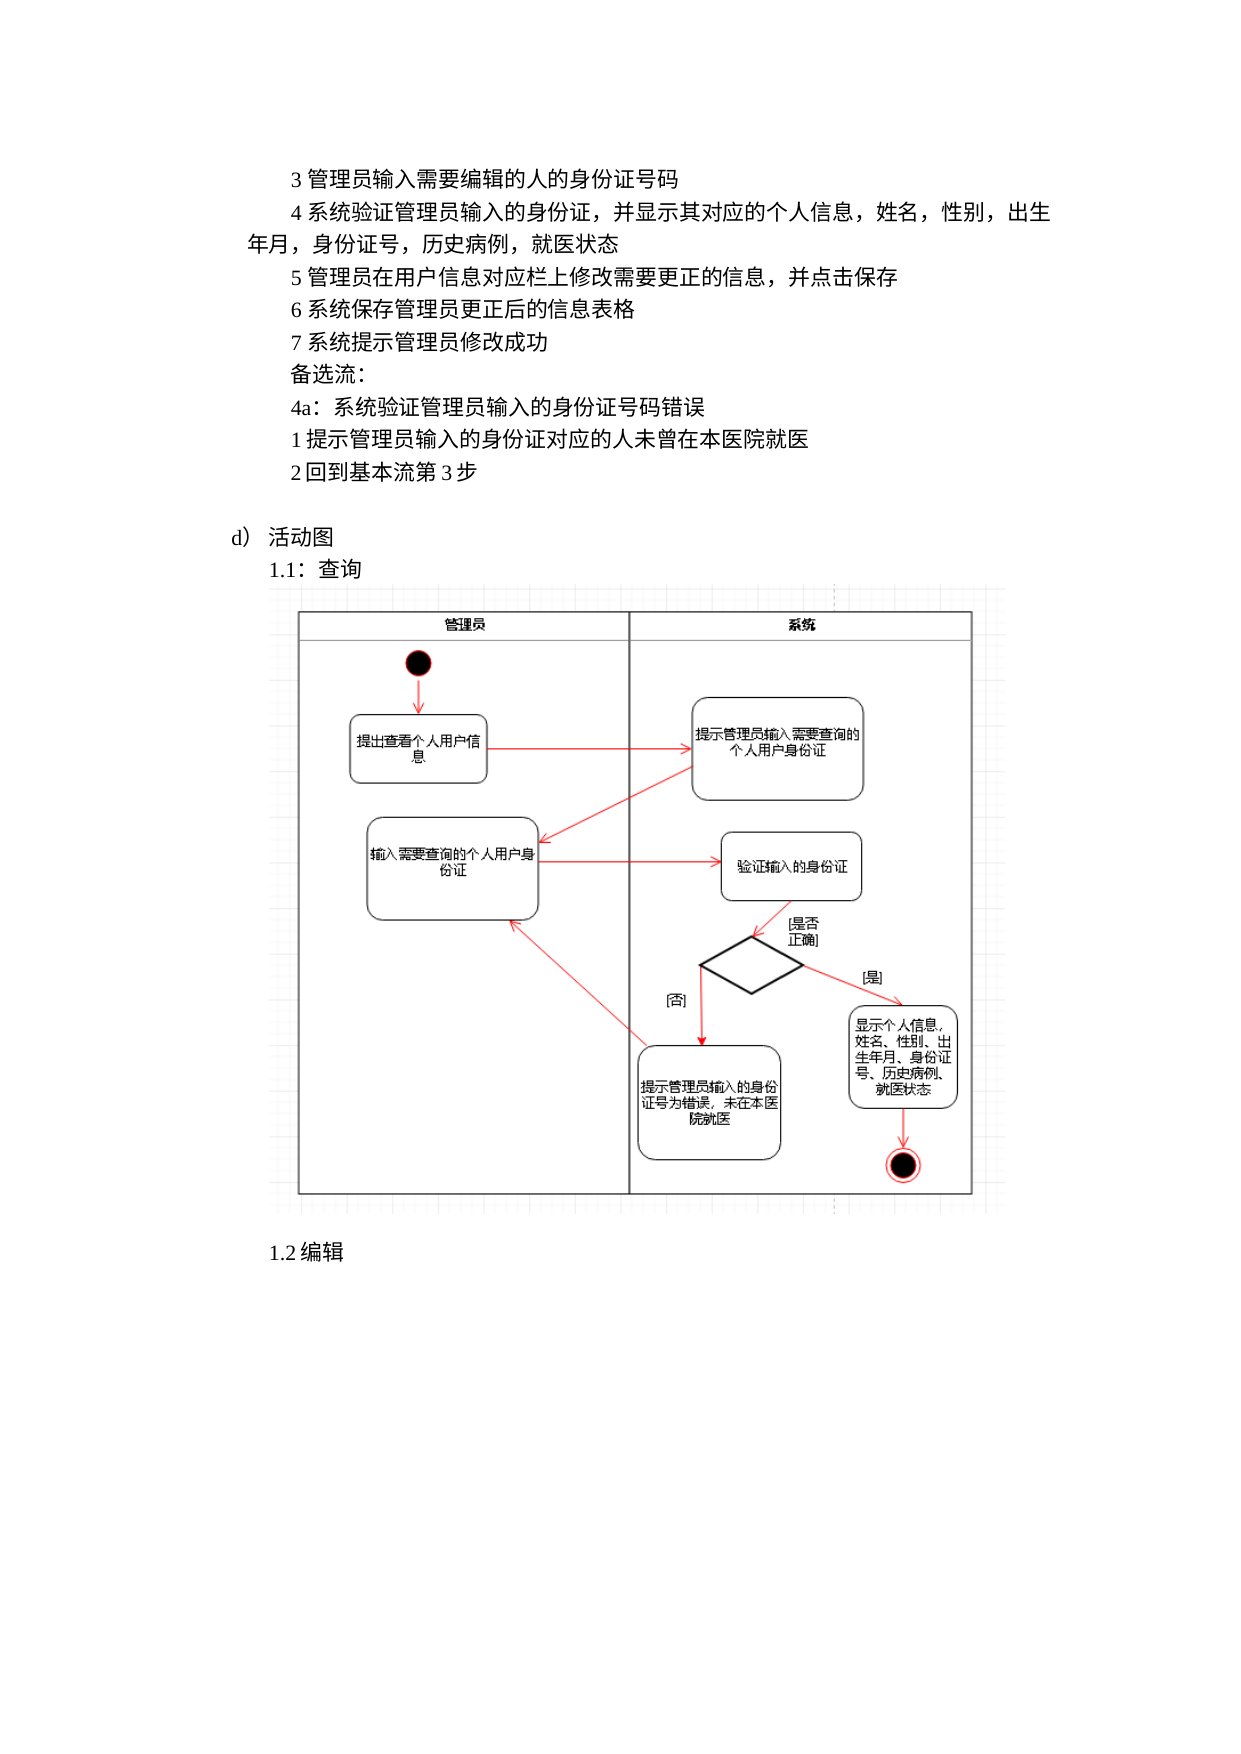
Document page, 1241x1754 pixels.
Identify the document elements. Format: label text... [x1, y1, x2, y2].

list 4 系统验证管理员输入的身份证，并显示其对应的个人信息，姓名，性别，出生年月，身份证号，历史病例，就医状态 [247, 194, 1053, 259]
list 1提示管理员输入的身份证对应的人未曾在本医院就医 [247, 422, 1053, 454]
list 2回到基本流第3步 [262, 454, 1053, 487]
list 1.2编辑 [269, 1234, 1053, 1267]
list 3 管理员输入需要编辑的人的身份证号码 [247, 162, 1053, 194]
list 4a：系统验证管理员输入的身份证号码错误 [247, 389, 1053, 422]
list 备选流： [247, 357, 1053, 389]
list 5 管理员在用户信息对应栏上修改需要更正的信息，并点击保存 [247, 259, 1053, 292]
picture [268, 584, 1006, 1214]
list 活动图 [231, 519, 1053, 552]
list 7 系统提示管理员修改成功 [247, 324, 1053, 357]
list 1.1：查询 [269, 552, 1053, 584]
list 6 系统保存管理员更正后的信息表格 [247, 292, 1053, 324]
